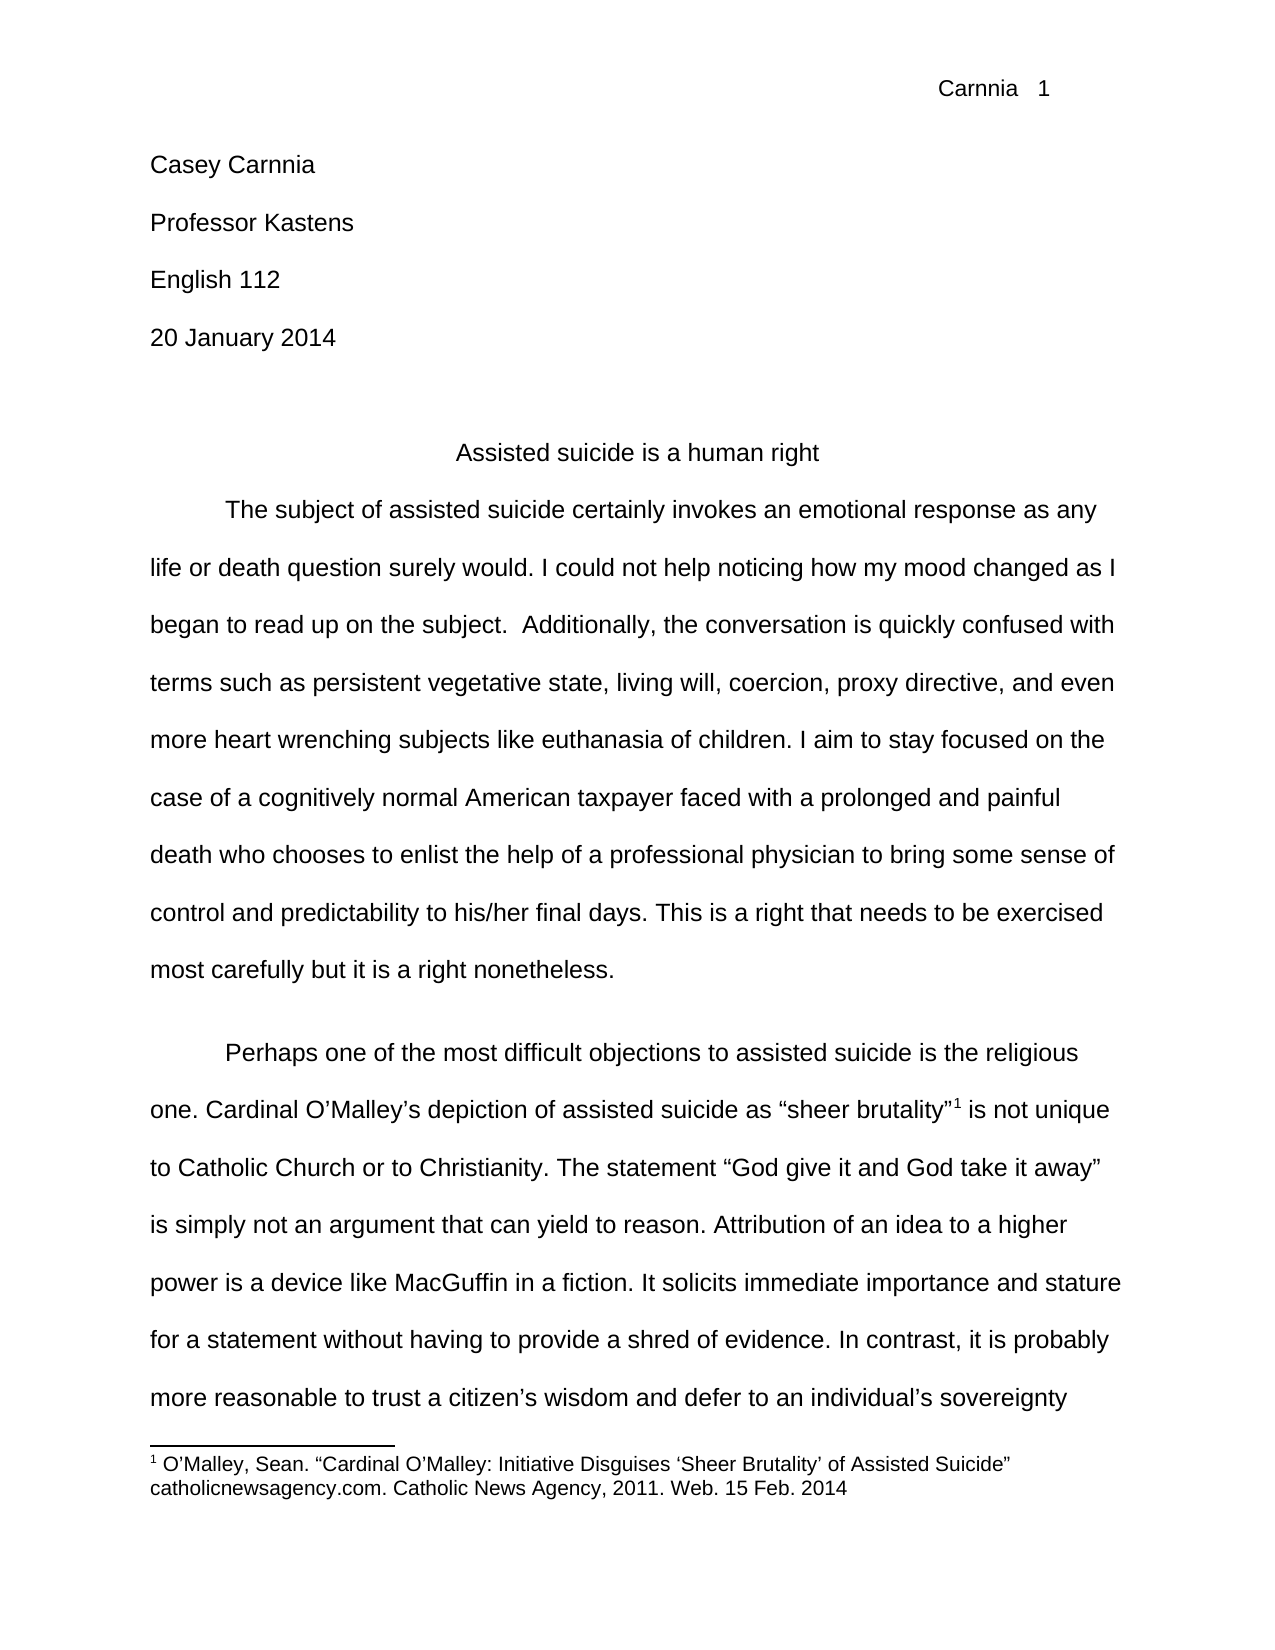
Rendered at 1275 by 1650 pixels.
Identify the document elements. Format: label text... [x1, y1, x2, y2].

text The subject of assisted suicide certainly invokes an emotional response as any life or death question surely would. I could not help noticing how my mood changed as I began to read up on the subject. Additionally, the conversation is quickly confused with terms such as persistent vegetative state, living will, coercion, proxy directive, and even more heart wrenching subjects like euthanasia of children. I aim to stay focused on the case of a cognitively normal American taxpayer faced with a prolonged and painful death who chooses to enlist the help of a professional physician to bring some sense of control and predictability to his/her final days. This is a right that needs to be exercised most carefully but it is a right nonetheless. [150, 495, 1125, 984]
text English 112 [150, 265, 1125, 294]
text Assisted suicide is a human right [150, 437, 1125, 466]
text Professor Kastens [150, 207, 1125, 236]
text Casey Carnnia [150, 150, 1125, 179]
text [150, 1037, 1125, 1411]
text 20 January 2014 [150, 322, 1125, 351]
